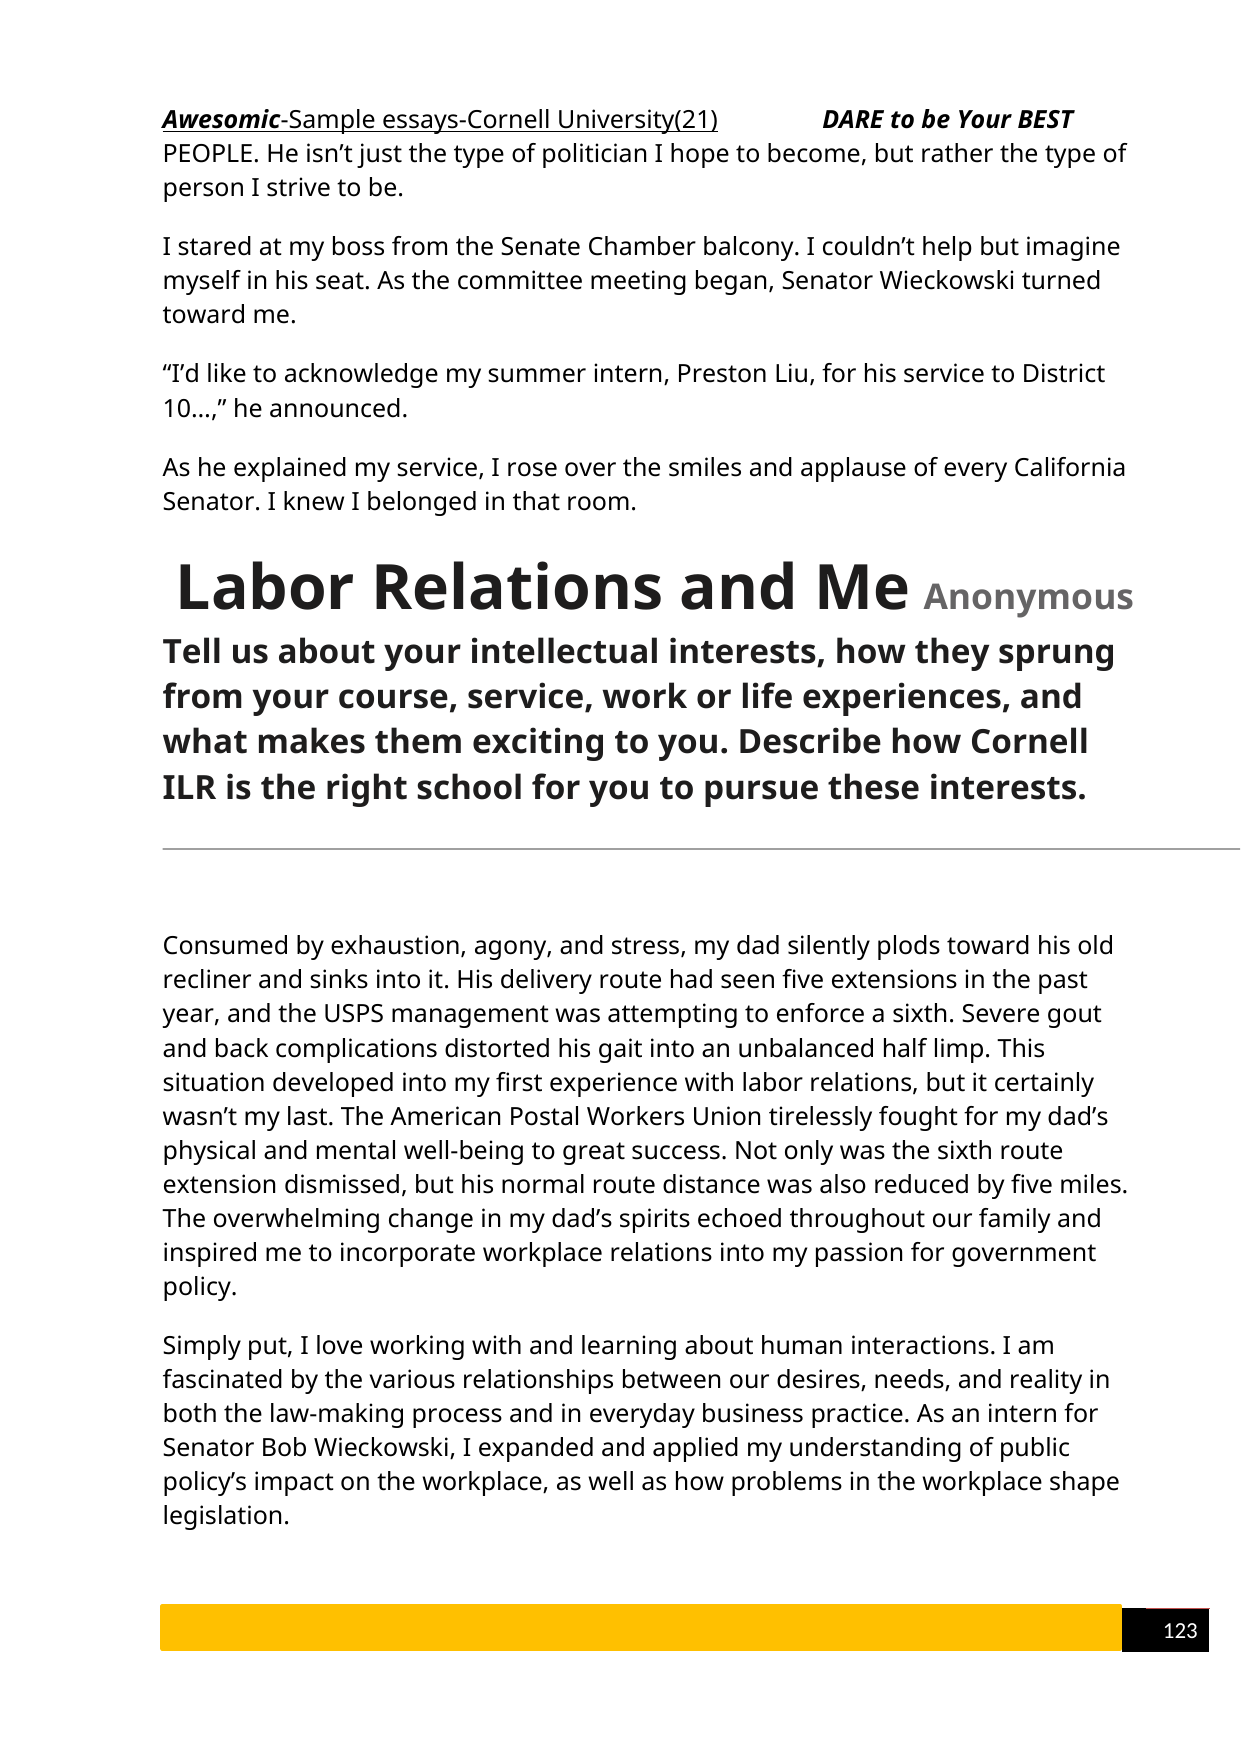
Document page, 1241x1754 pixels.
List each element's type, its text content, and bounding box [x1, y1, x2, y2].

subtitle Labor Relations and Me Anonymous [162, 542, 1137, 627]
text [162, 136, 1137, 204]
text As he explained my service, I rose over the smiles and applause of every California Senator. I knew I belonged in that room. [162, 449, 1137, 517]
text Consumed by exhaustion, agony, and stress, my dad silently plods toward his old recliner and sinks into it. His delivery route had seen five extensions in the past year, and the USPS management was attempting to enforce a sixth. Severe gout and back complications distorted his gait into an unbalanced half limp. This situation developed into my first experience with labor relations, but it certainly wasn’t my last. The American Postal Workers Union tirelessly fought for my dad’s physical and mental well-being to great success. Not only was the sixth route extension dismissed, but his normal route distance was also reduced by five miles. The overwhelming change in my dad’s spirits echoed throughout our family and inspired me to incorporate workplace relations into my passion for government policy. [162, 928, 1137, 1303]
text I stared at my boss from the Senate Chamber balcony. I couldn’t help but imagine myself in his seat. As the committee meeting began, Senator Wieckowski turned toward me. [162, 229, 1137, 331]
text Simply put, I love working with and learning about human interactions. I am fascinated by the various relationships between our desires, needs, and reality in both the law-making process and in everyday business practice. As an intern for Senator Bob Wieckowski, I expanded and applied my understanding of public policy’s impact on the workplace, as well as how problems in the workplace shape legislation. [162, 1328, 1137, 1532]
text “I’d like to acknowledge my summer intern, Preston Liu, for his service to District 10…,” he announced. [162, 356, 1137, 424]
text Tell us about your intellectual interests, how they sprung from your course, service, work or life experiences, and what makes them exciting to you. Describe how Cornell ILR is the right school for you to pursue these interests. [162, 627, 1137, 809]
